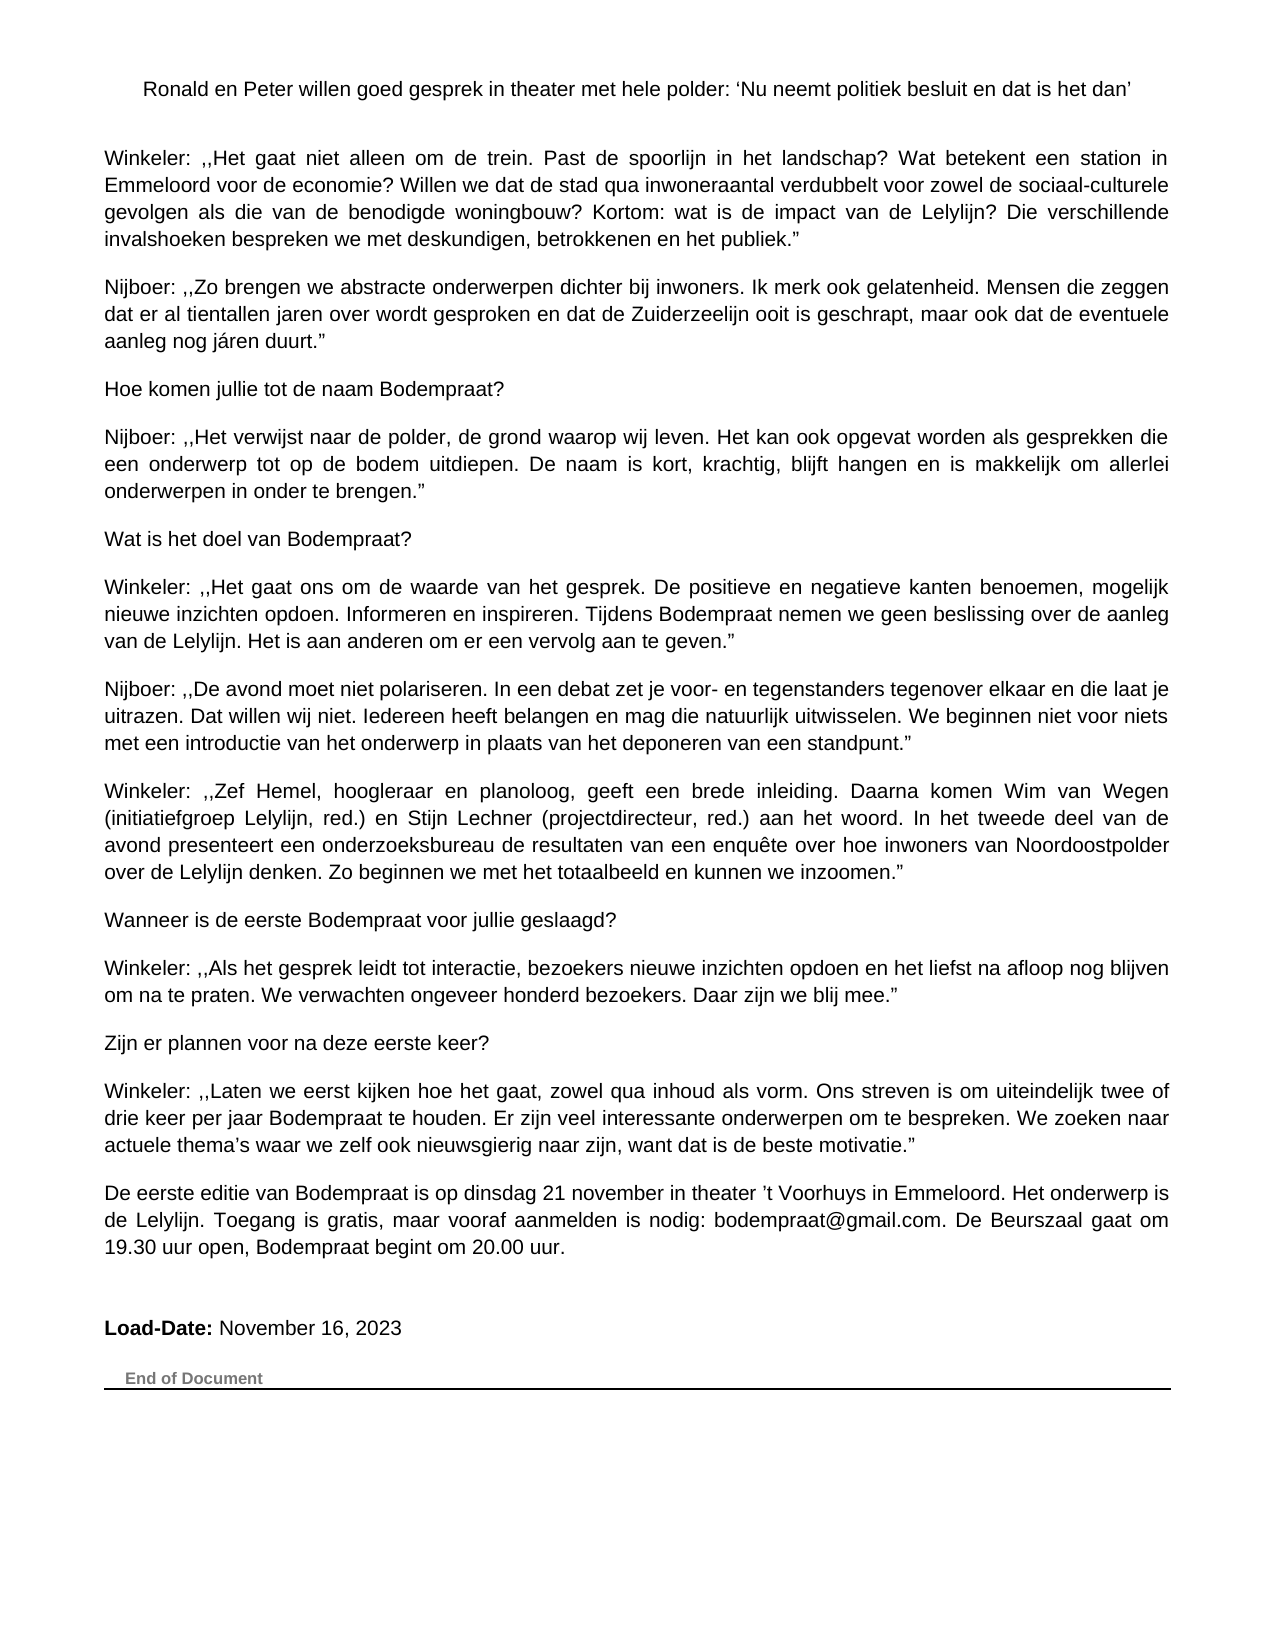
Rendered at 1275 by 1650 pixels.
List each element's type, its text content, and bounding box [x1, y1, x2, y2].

text Load-Date: November 16, 2023 [104, 1284, 1171, 1340]
text Winkeler: ,,Het gaat niet alleen om de trein. Past de spoorlijn in het landschap? Wat betekent een station in Emmeloord voor de economie? Willen we dat de stad qua inwoneraantal verdubbelt voor zowel de sociaal-culturele gevolgen als die van de benodigde woningbouw? Kortom: wat is de impact van de Lelylijn? Die verschillende invalshoeken bespreken we met deskundigen, betrokkenen en het publiek.” [104, 142, 1171, 251]
text Nijboer: ,,Het verwijst naar de polder, de grond waarop wij leven. Het kan ook opgevat worden als gesprekken die een onderwerp tot op de bodem uitdiepen. De naam is kort, krachtig, blijft hangen en is makkelijk om allerlei onderwerpen in onder te brengen.” [104, 421, 1171, 503]
text Nijboer: ,,De avond moet niet polariseren. In een debat zet je voor- en tegenstanders tegenover elkaar en die laat je uitrazen. Dat willen wij niet. Iedereen heeft belangen en mag die natuurlijk uitwisselen. We beginnen niet voor niets met een introductie van het onderwerp in plaats van het deponeren van een standpunt.” [104, 673, 1171, 755]
text Zijn er plannen voor na deze eerste keer? [104, 1028, 1171, 1055]
text Winkeler: ,,Zef Hemel, hoogleraar en planoloog, geeft een brede inleiding. Daarna komen Wim van Wegen (initiatiefgroep Lelylijn, red.) en Stijn Lechner (projectdirecteur, red.) aan het woord. In het tweede deel van de avond presenteert een onderzoeksbureau de resultaten van een enquête over hoe inwoners van Noordoostpolder over de Lelylijn denken. Zo beginnen we met het totaalbeeld en kunnen we inzoomen.” [104, 776, 1171, 884]
text Winkeler: ,,Het gaat ons om de waarde van het gesprek. De positieve en negatieve kanten benoemen, mogelijk nieuwe inzichten opdoen. Informeren en inspireren. Tijdens Bodempraat nemen we geen beslissing over de aanleg van de Lelylijn. Het is aan anderen om er een vervolg aan te geven.” [104, 571, 1171, 653]
text Wanneer is de eerste Bodempraat voor jullie geslaagd? [104, 905, 1171, 932]
text Hoe komen jullie tot de naam Bodempraat? [104, 373, 1171, 401]
text Winkeler: ,,Als het gesprek leidt tot interactie, bezoekers nieuwe inzichten opdoen en het liefst na afloop nog blijven om na te praten. We verwachten ongeveer honderd bezoekers. Daar zijn we blij mee.” [104, 953, 1171, 1007]
text Nijboer: ,,Zo brengen we abstracte onderwerpen dichter bij inwoners. Ik merk ook gelatenheid. Mensen die zeggen dat er al tientallen jaren over wordt gesproken en dat de Zuiderzeelijn ooit is geschrapt, maar ook dat de eventuele aanleg nog járen duurt.” [104, 271, 1171, 353]
text De eerste editie van Bodempraat is op dinsdag 21 november in theater ’t Voorhuys in Emmeloord. Het onderwerp is de Lelylijn. Toegang is gratis, maar vooraf aanmelden is nodig: bodempraat@gmail.com. De Beurszaal gaat om 19.30 uur open, Bodempraat begint om 20.00 uur. [104, 1178, 1171, 1259]
text Wat is het doel van Bodempraat? [104, 523, 1171, 551]
text End of Document [125, 1368, 1171, 1388]
text Winkeler: ,,Laten we eerst kijken hoe het gaat, zowel qua inhoud als vorm. Ons streven is om uiteindelijk twee of drie keer per jaar Bodempraat te houden. Er zijn veel interessante onderwerpen om te bespreken. We zoeken naar actuele thema’s waar we zelf ook nieuwsgierig naar zijn, want dat is de beste motivatie.” [104, 1076, 1171, 1157]
